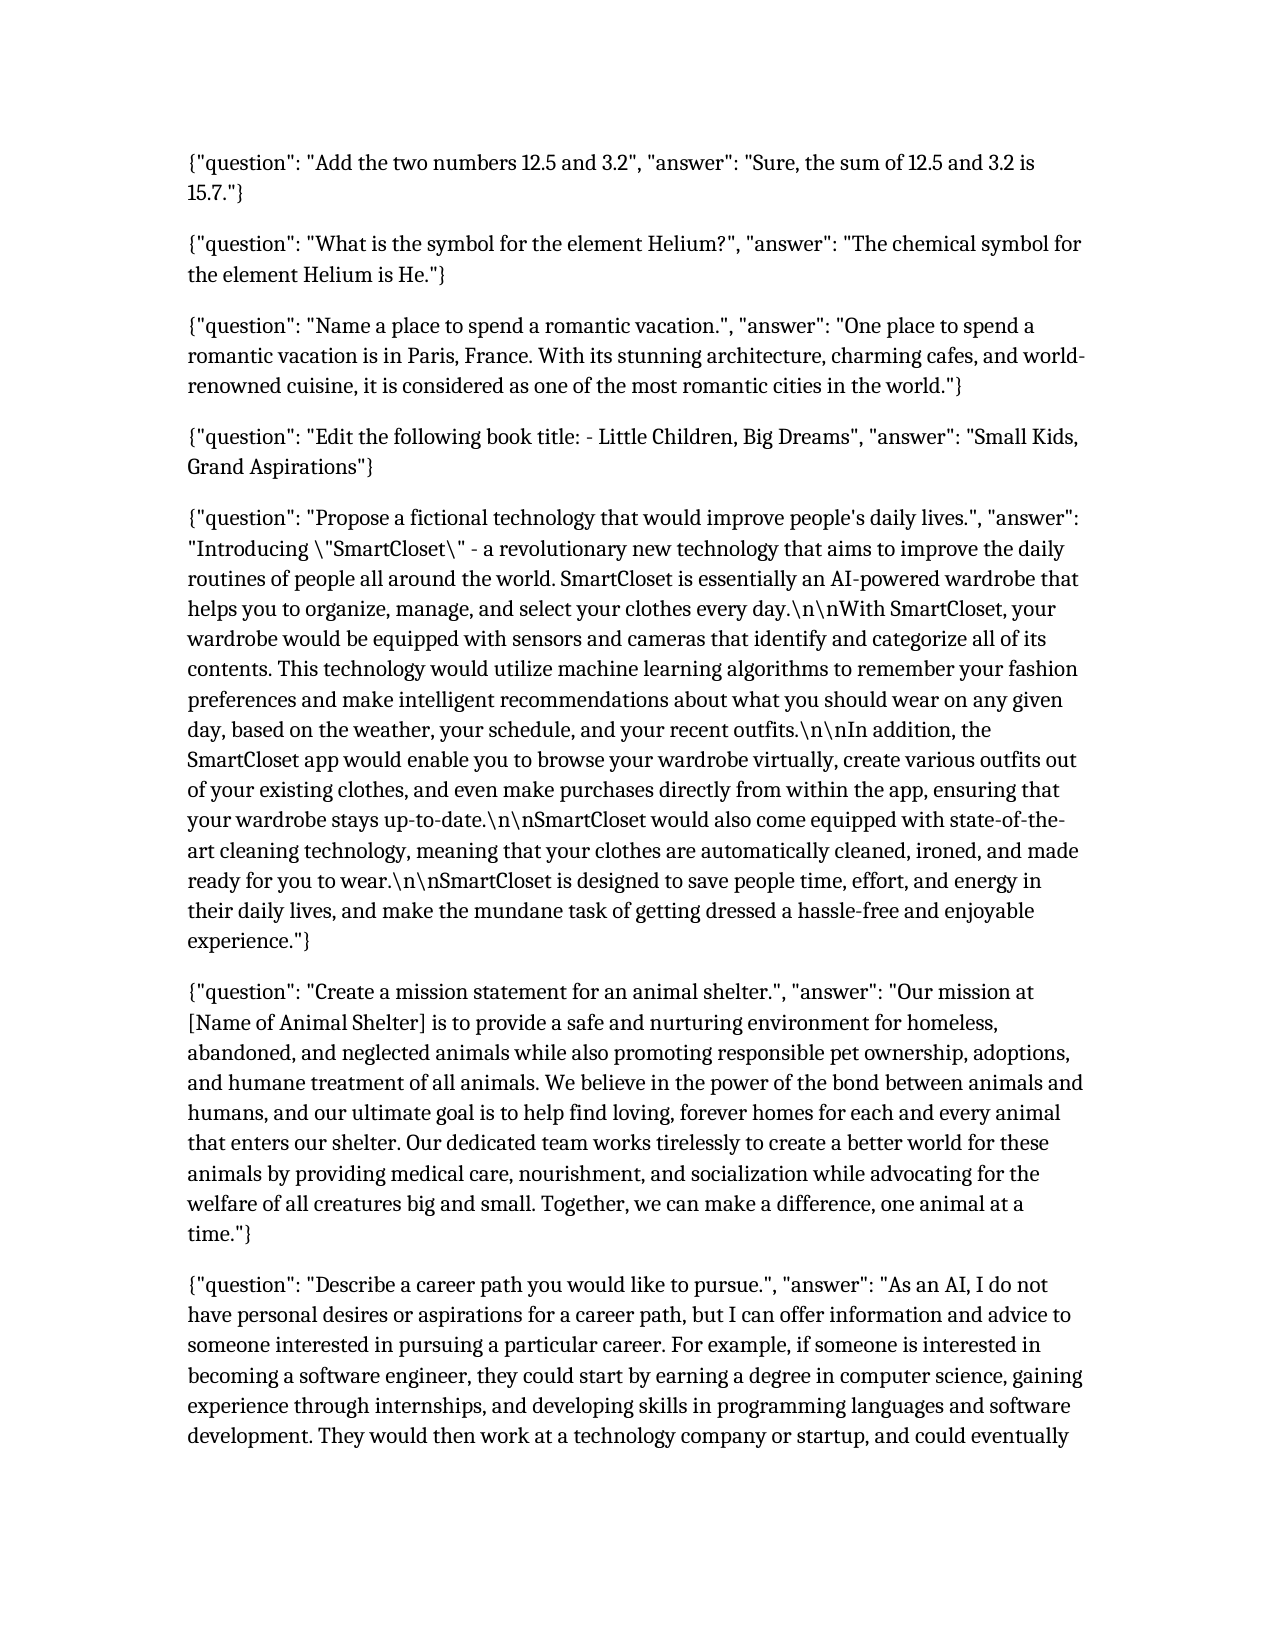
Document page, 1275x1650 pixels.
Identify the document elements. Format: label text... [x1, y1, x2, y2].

text {"question": "Name a place to spend a romantic vacation.", "answer": "One place to spend a romantic vacation is in Paris, France. With its stunning architecture, charming cafes, and world-renowned cuisine, it is considered as one of the most romantic cities in the world."} [187, 312, 1087, 399]
text {"question": "Add the two numbers 12.5 and 3.2", "answer": "Sure, the sum of 12.5 and 3.2 is 15.7."} [187, 150, 1087, 207]
text {"question": "Create a mission statement for an animal shelter.", "answer": "Our mission at [Name of Animal Shelter] is to provide a safe and nurturing environment for homeless, abandoned, and neglected animals while also promoting responsible pet ownership, adoptions, and humane treatment of all animals. We believe in the power of the bond between animals and humans, and our ultimate goal is to help find loving, forever homes for each and every animal that enters our shelter. Our dedicated team works tirelessly to create a better world for these animals by providing medical care, nourishment, and socialization while advocating for the welfare of all creatures big and small. Together, we can make a difference, one animal at a time."} [187, 979, 1087, 1247]
text {"question": "Propose a fictional technology that would improve people's daily lives.", "answer": "Introducing \"SmartCloset\" - a revolutionary new technology that aims to improve the daily routines of people all around the world. SmartCloset is essentially an AI-powered wardrobe that helps you to organize, manage, and select your clothes every day.\n\nWith SmartCloset, your wardrobe would be equipped with sensors and cameras that identify and categorize all of its contents. This technology would utilize machine learning algorithms to remember your fashion preferences and make intelligent recommendations about what you should wear on any given day, based on the weather, your schedule, and your recent outfits.\n\nIn addition, the SmartCloset app would enable you to browse your wardrobe virtually, create various outfits out of your existing clothes, and even make purchases directly from within the app, ensuring that your wardrobe stays up-to-date.\n\nSmartCloset would also come equipped with state-of-the-art cleaning technology, meaning that your clothes are automatically cleaned, ironed, and made ready for you to wear.\n\nSmartCloset is designed to save people time, effort, and energy in their daily lives, and make the mundane task of getting dressed a hassle-free and enjoyable experience."} [187, 505, 1087, 954]
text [187, 1272, 1087, 1449]
text {"question": "Edit the following book title: - Little Children, Big Dreams", "answer": "Small Kids, Grand Aspirations"} [187, 424, 1087, 481]
text {"question": "What is the symbol for the element Helium?", "answer": "The chemical symbol for the element Helium is He."} [187, 231, 1087, 288]
